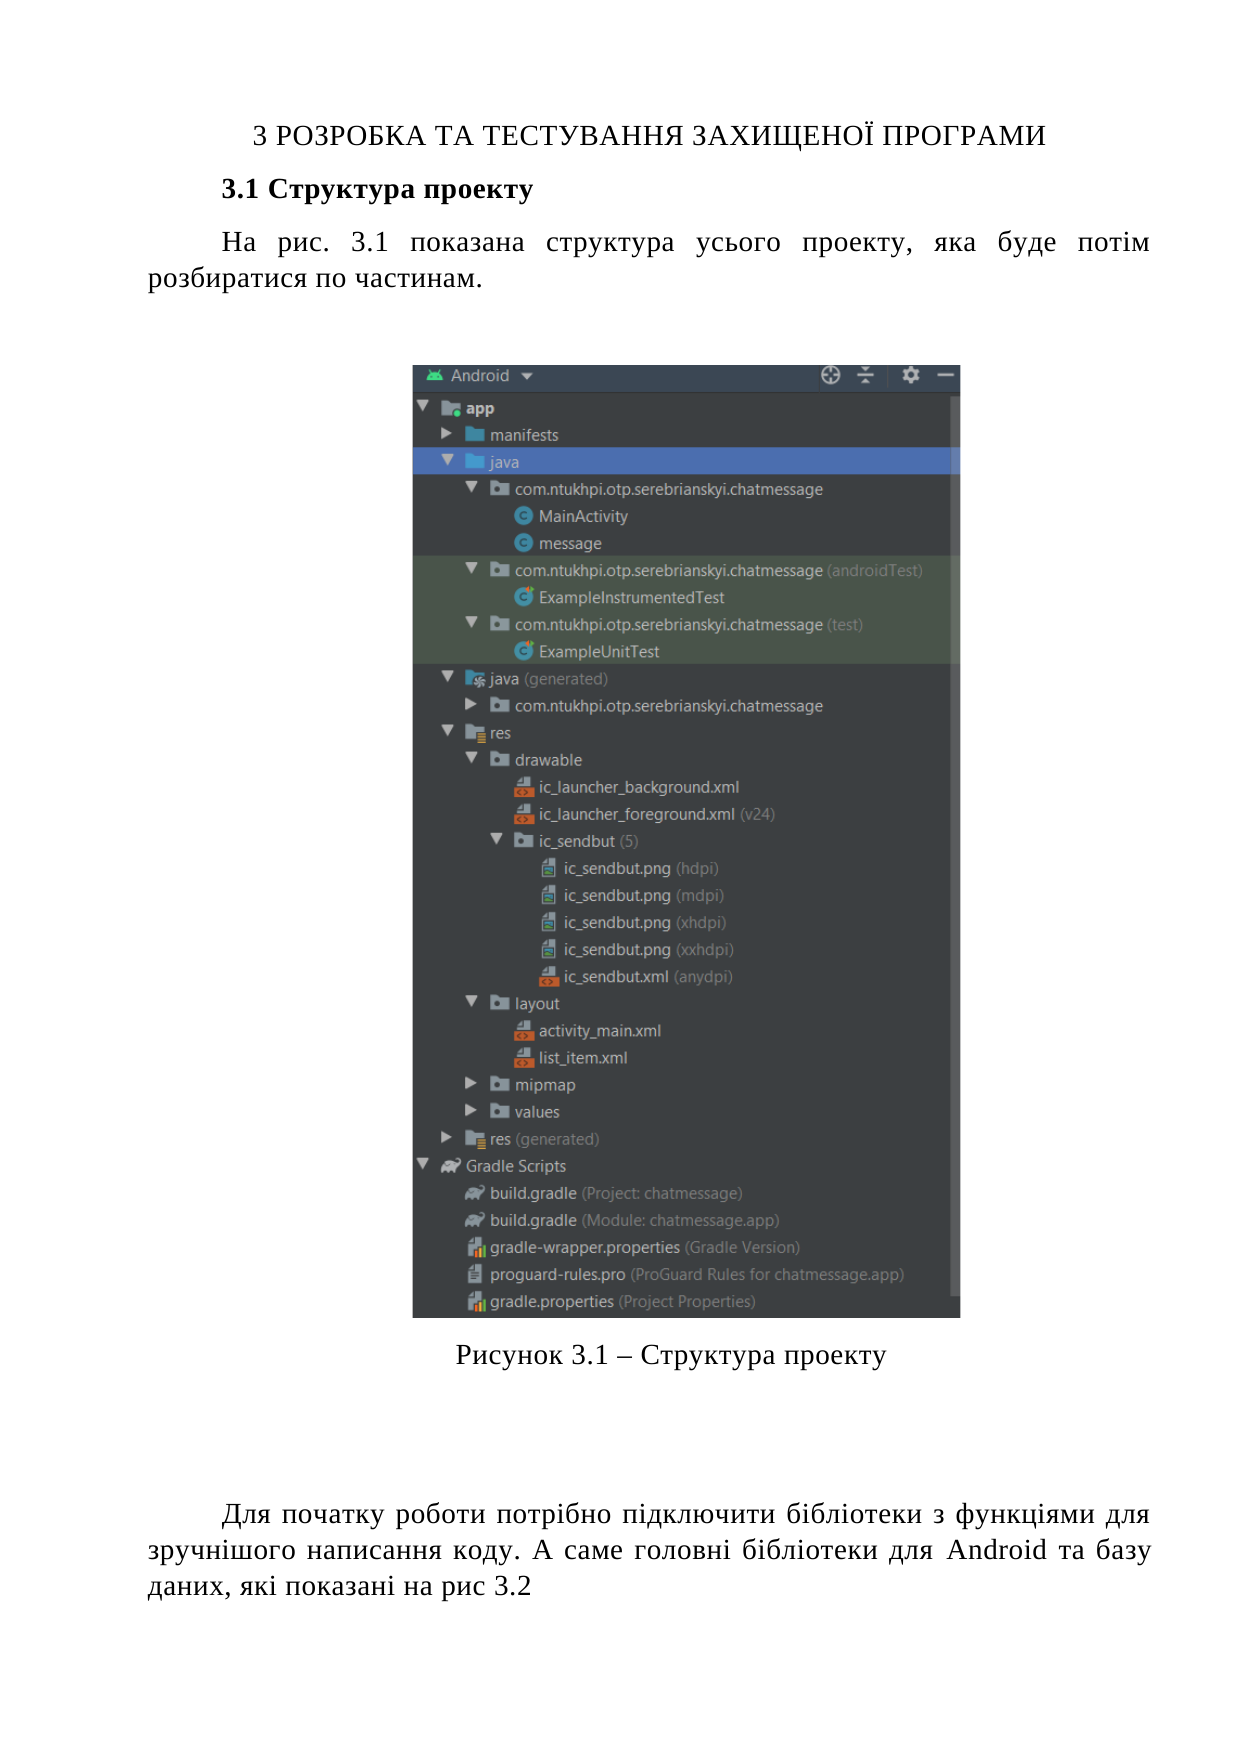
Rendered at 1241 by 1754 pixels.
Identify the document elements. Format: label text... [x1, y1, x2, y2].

text На рис. 3.1 показана структура усього проекту, яка буде потім розбиратися по частинам. [148, 224, 1152, 293]
text 3.1 Структура проекту [148, 171, 1152, 204]
picture [412, 365, 961, 1318]
text Для початку роботи потрібно підключити бібліотеки з функціями для зручнішого написання коду. А саме головні бібліотеки для Android та базу даних, які показані на рис 3.2 [148, 1496, 1152, 1602]
text Рисунок 3.1 – Структура проекту [148, 1337, 1152, 1371]
text 3 РОЗРОБКА ТА ТЕСТУВАННЯ ЗАХИЩЕНОЇ ПРОГРАМИ [148, 118, 1152, 152]
